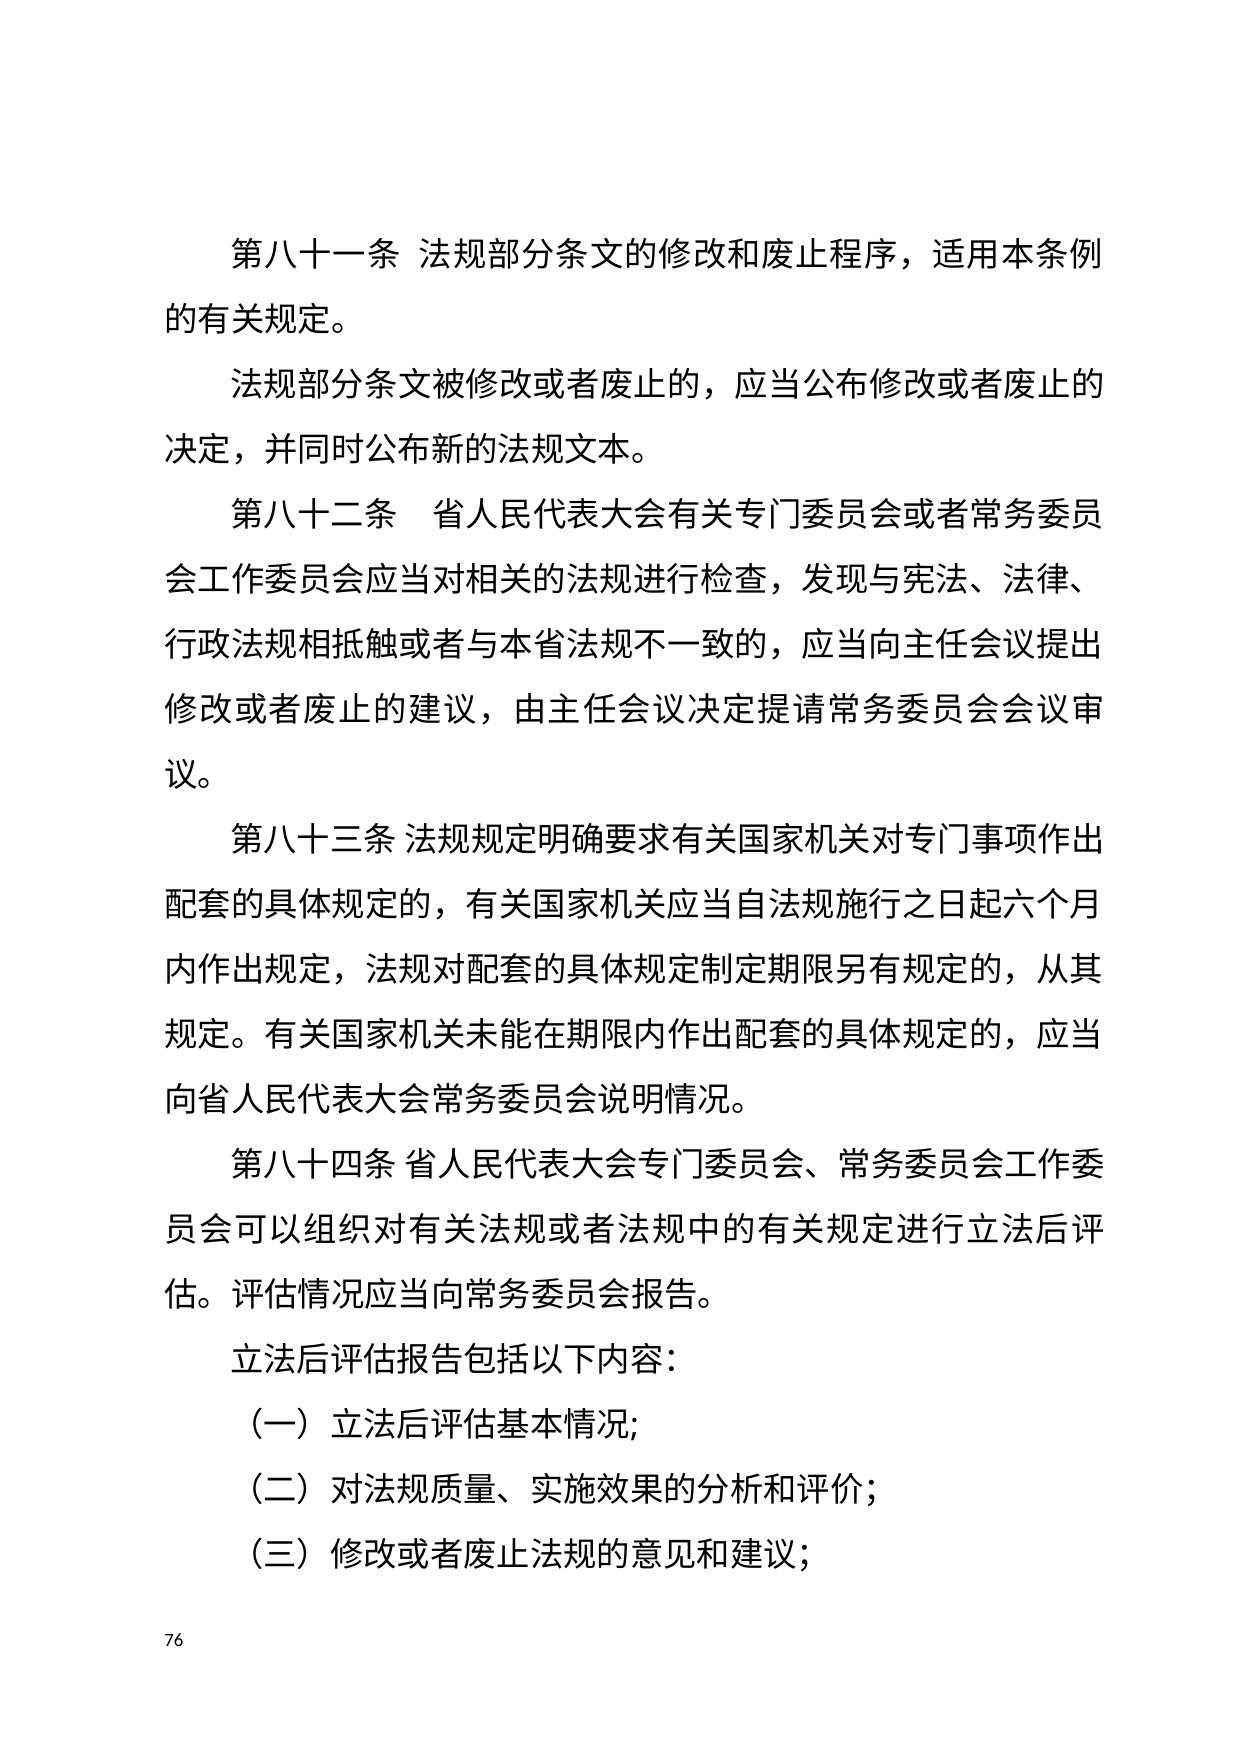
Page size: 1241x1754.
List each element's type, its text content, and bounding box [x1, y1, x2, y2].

text 法规部分条文被修改或者废止的，应当公布修改或者废止的决定，并同时公布新的法规文本。 [164, 349, 1105, 479]
text （二）对法规质量、实施效果的分析和评价； [164, 1454, 1105, 1519]
text 第八十二条 省人民代表大会有关专门委员会或者常务委员会工作委员会应当对相关的法规进行检查，发现与宪法、法律、行政法规相抵触或者与本省法规不一致的，应当向主任会议提出修改或者废止的建议，由主任会议决定提请常务委员会会议审议。 [164, 479, 1105, 804]
text 立法后评估报告包括以下内容： [164, 1324, 1105, 1389]
text （一）立法后评估基本情况; [164, 1389, 1105, 1454]
text （三）修改或者废止法规的意见和建议； [164, 1519, 1105, 1584]
text 第八十四条 省人民代表大会专门委员会、常务委员会工作委员会可以组织对有关法规或者法规中的有关规定进行立法后评估。评估情况应当向常务委员会报告。 [164, 1129, 1105, 1324]
text 第八十一条 法规部分条文的修改和废止程序，适用本条例的有关规定。 [164, 219, 1105, 349]
text 第八十三条 法规规定明确要求有关国家机关对专门事项作出配套的具体规定的，有关国家机关应当自法规施行之日起六个月内作出规定，法规对配套的具体规定制定期限另有规定的，从其规定。有关国家机关未能在期限内作出配套的具体规定的，应当向省人民代表大会常务委员会说明情况。 [164, 804, 1105, 1129]
